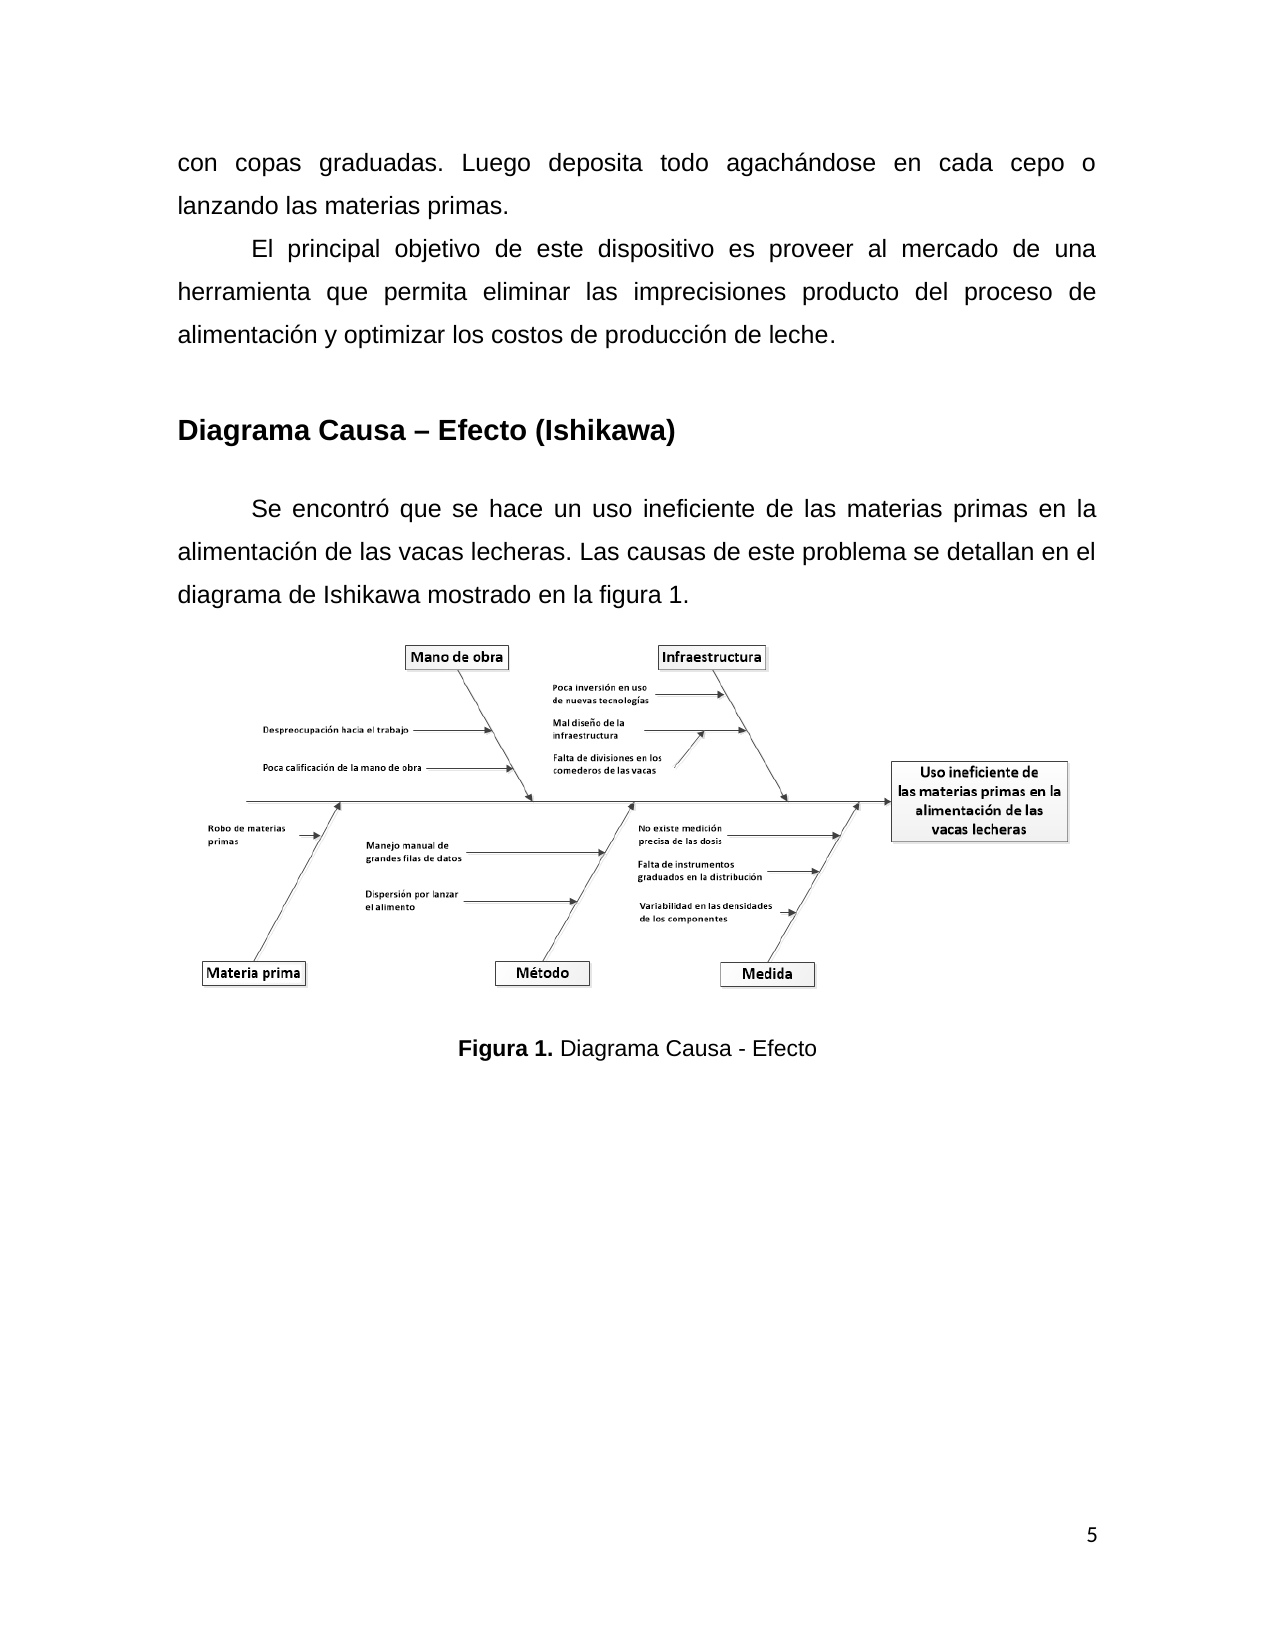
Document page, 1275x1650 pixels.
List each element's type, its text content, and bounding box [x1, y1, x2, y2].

text Figura 1. Diagrama Causa - Efecto [177, 1034, 1098, 1061]
subtitle Diagrama Causa – Efecto (Ishikawa) [177, 413, 1098, 447]
text Se encontró que se hace un uso ineficiente de las materias primas en la alimentación de las vacas lecheras. Las causas de este problema se detallan en el diagrama de Ishikawa mostrado en la figura 1. [177, 494, 1098, 609]
picture [177, 623, 1098, 1014]
